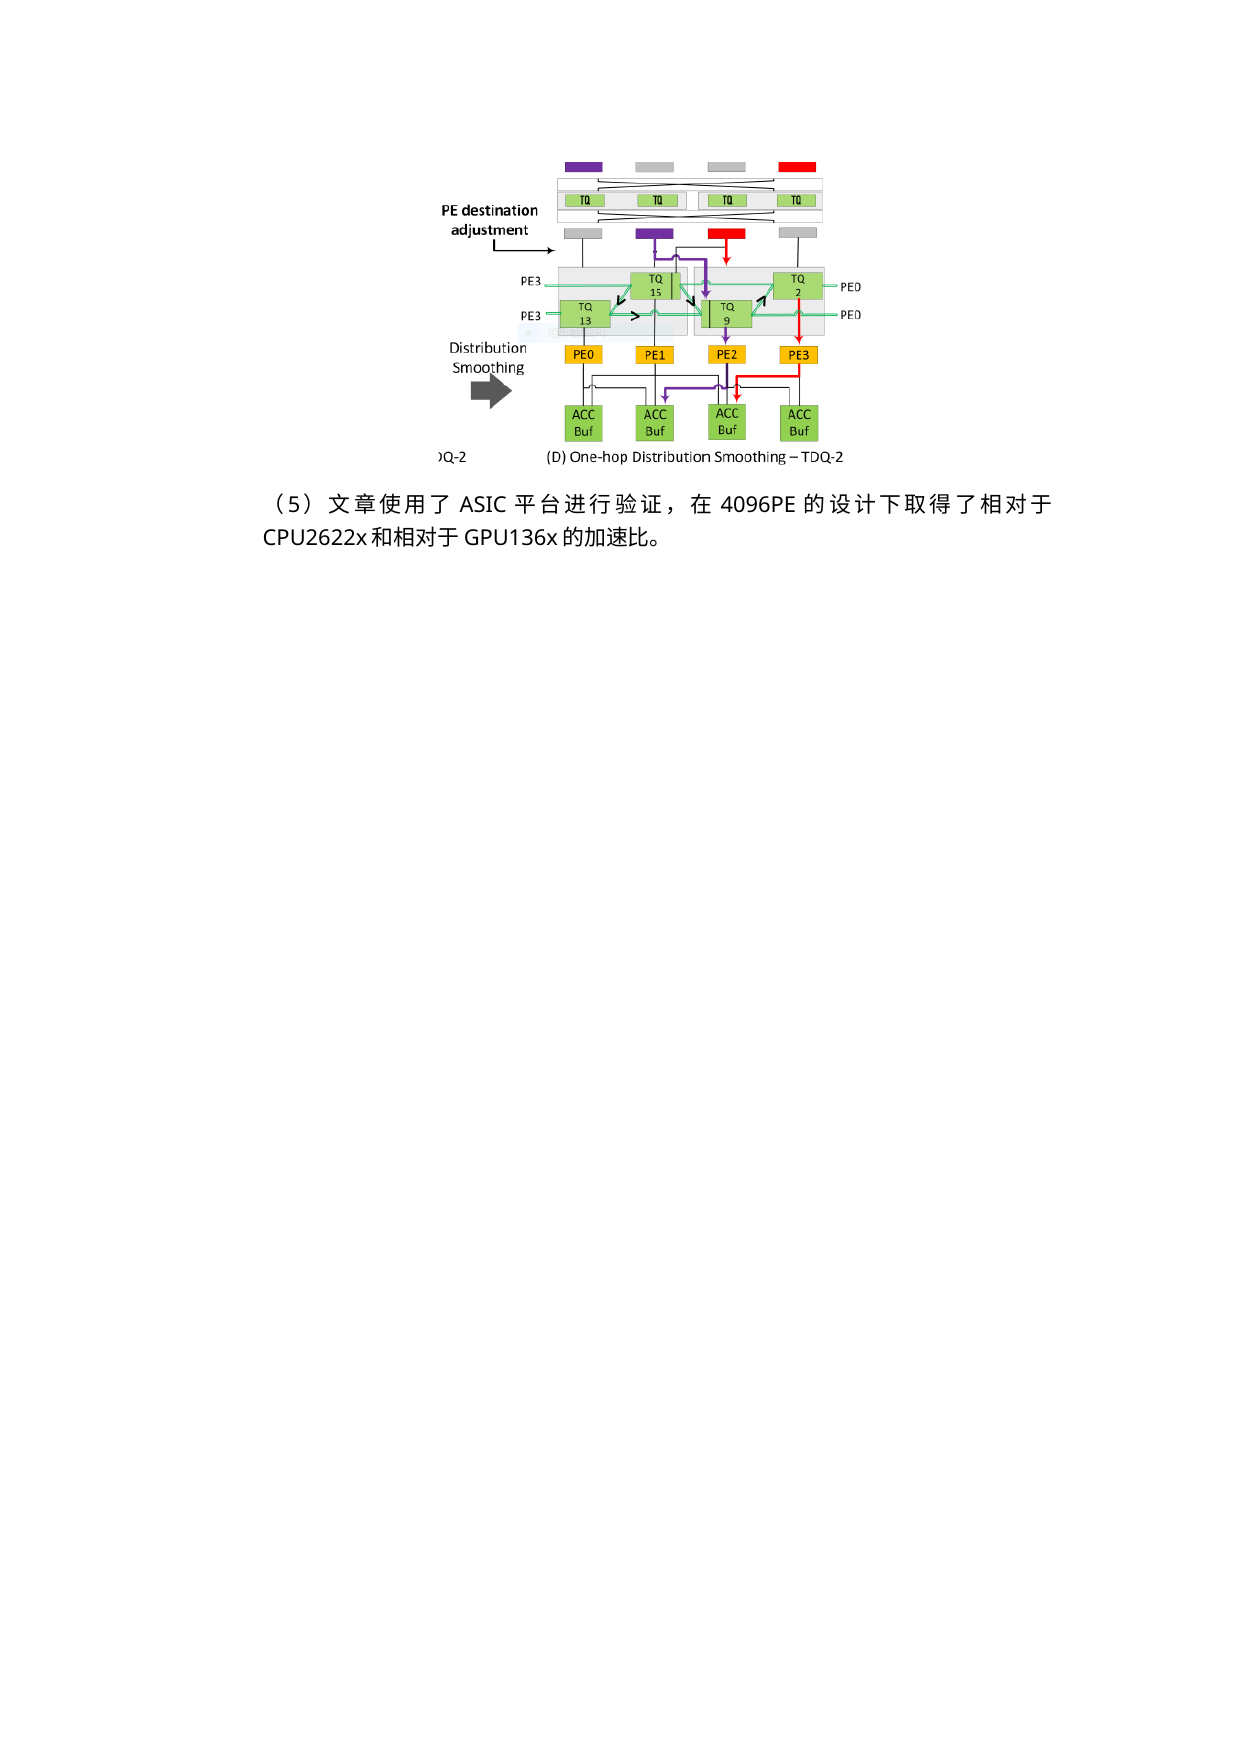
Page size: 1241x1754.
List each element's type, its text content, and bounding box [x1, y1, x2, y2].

list （5）文章使用了ASIC平台进行验证，在4096PE的设计下取得了相对于CPU2622x和相对于GPU136x的加速比。 [262, 487, 1053, 552]
picture [438, 162, 877, 476]
